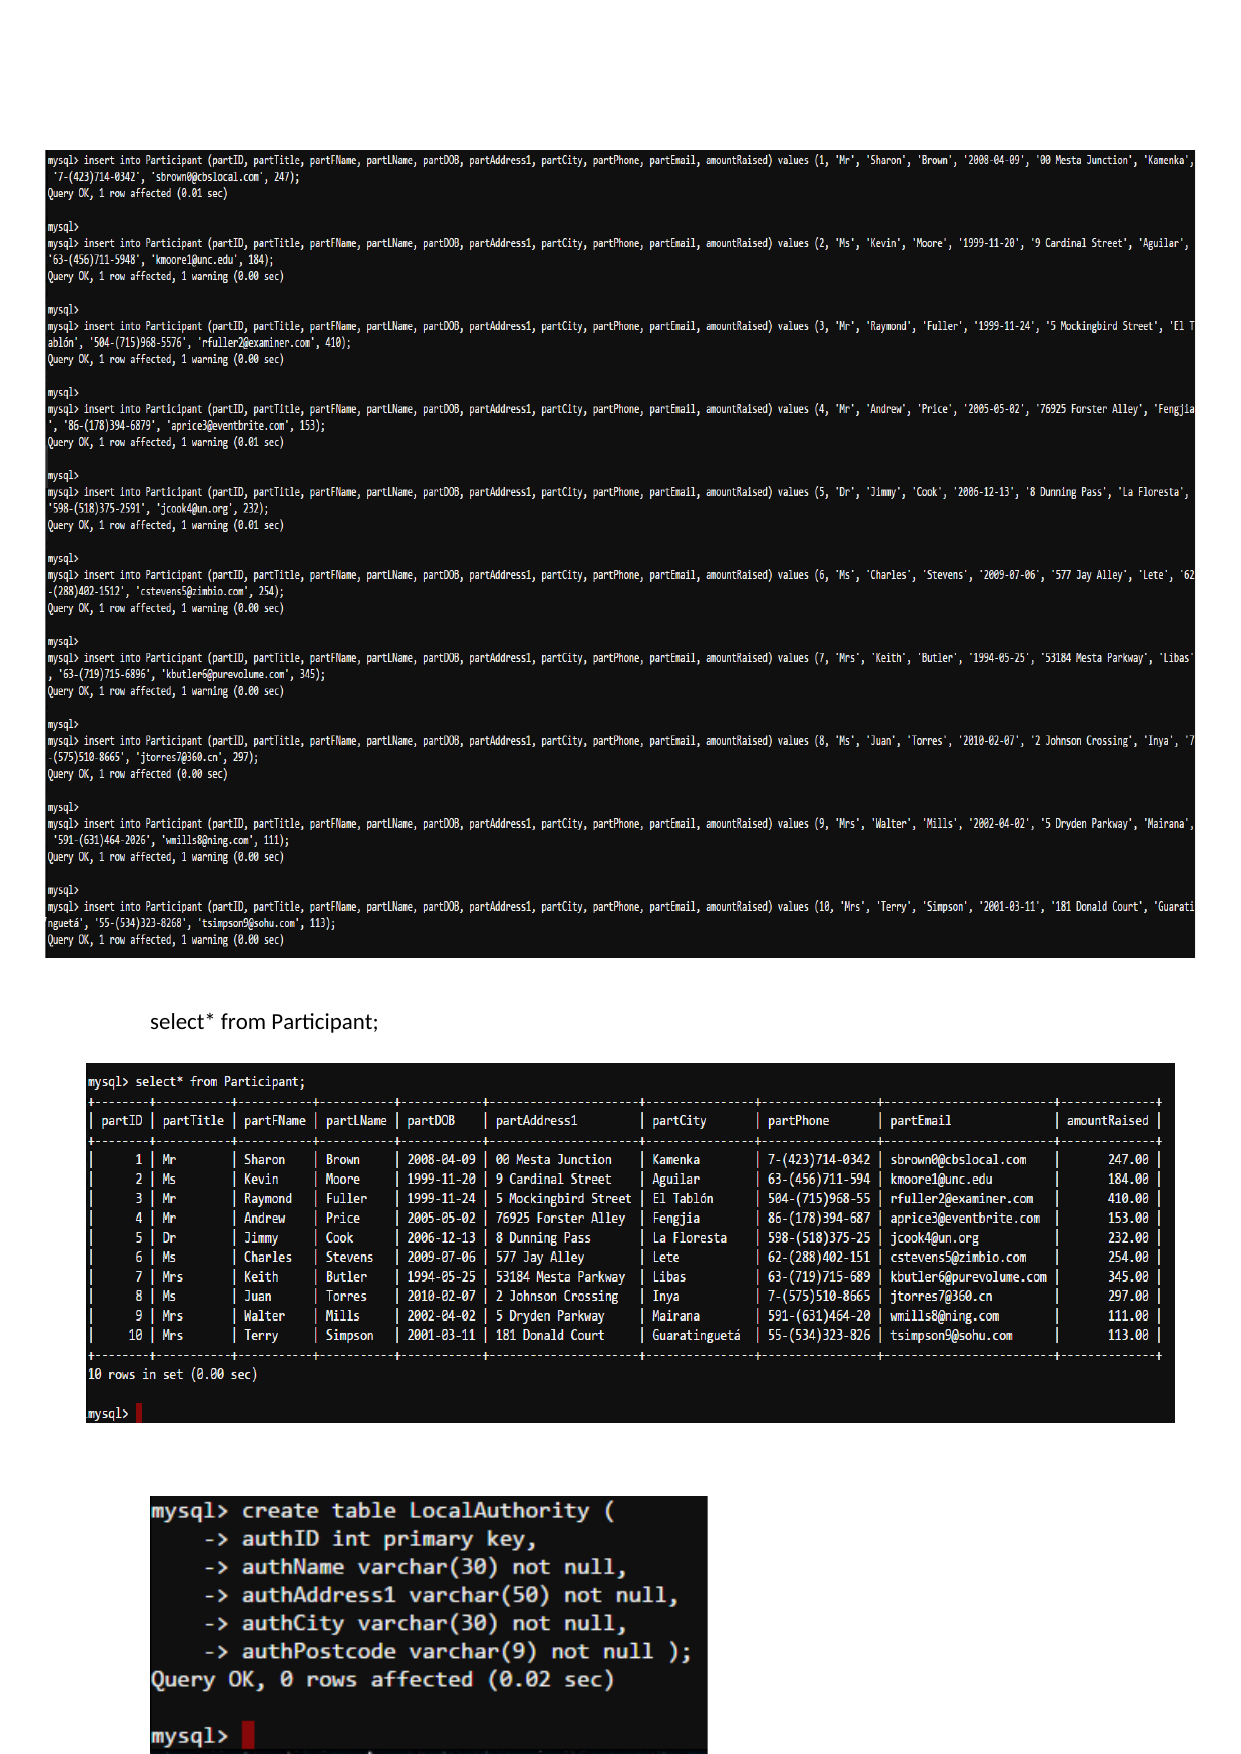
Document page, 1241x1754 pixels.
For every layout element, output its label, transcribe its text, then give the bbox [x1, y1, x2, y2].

picture [150, 1496, 708, 1754]
picture [86, 1063, 1175, 1423]
picture [45, 150, 1195, 958]
text select* from Participant; [150, 1007, 1090, 1035]
